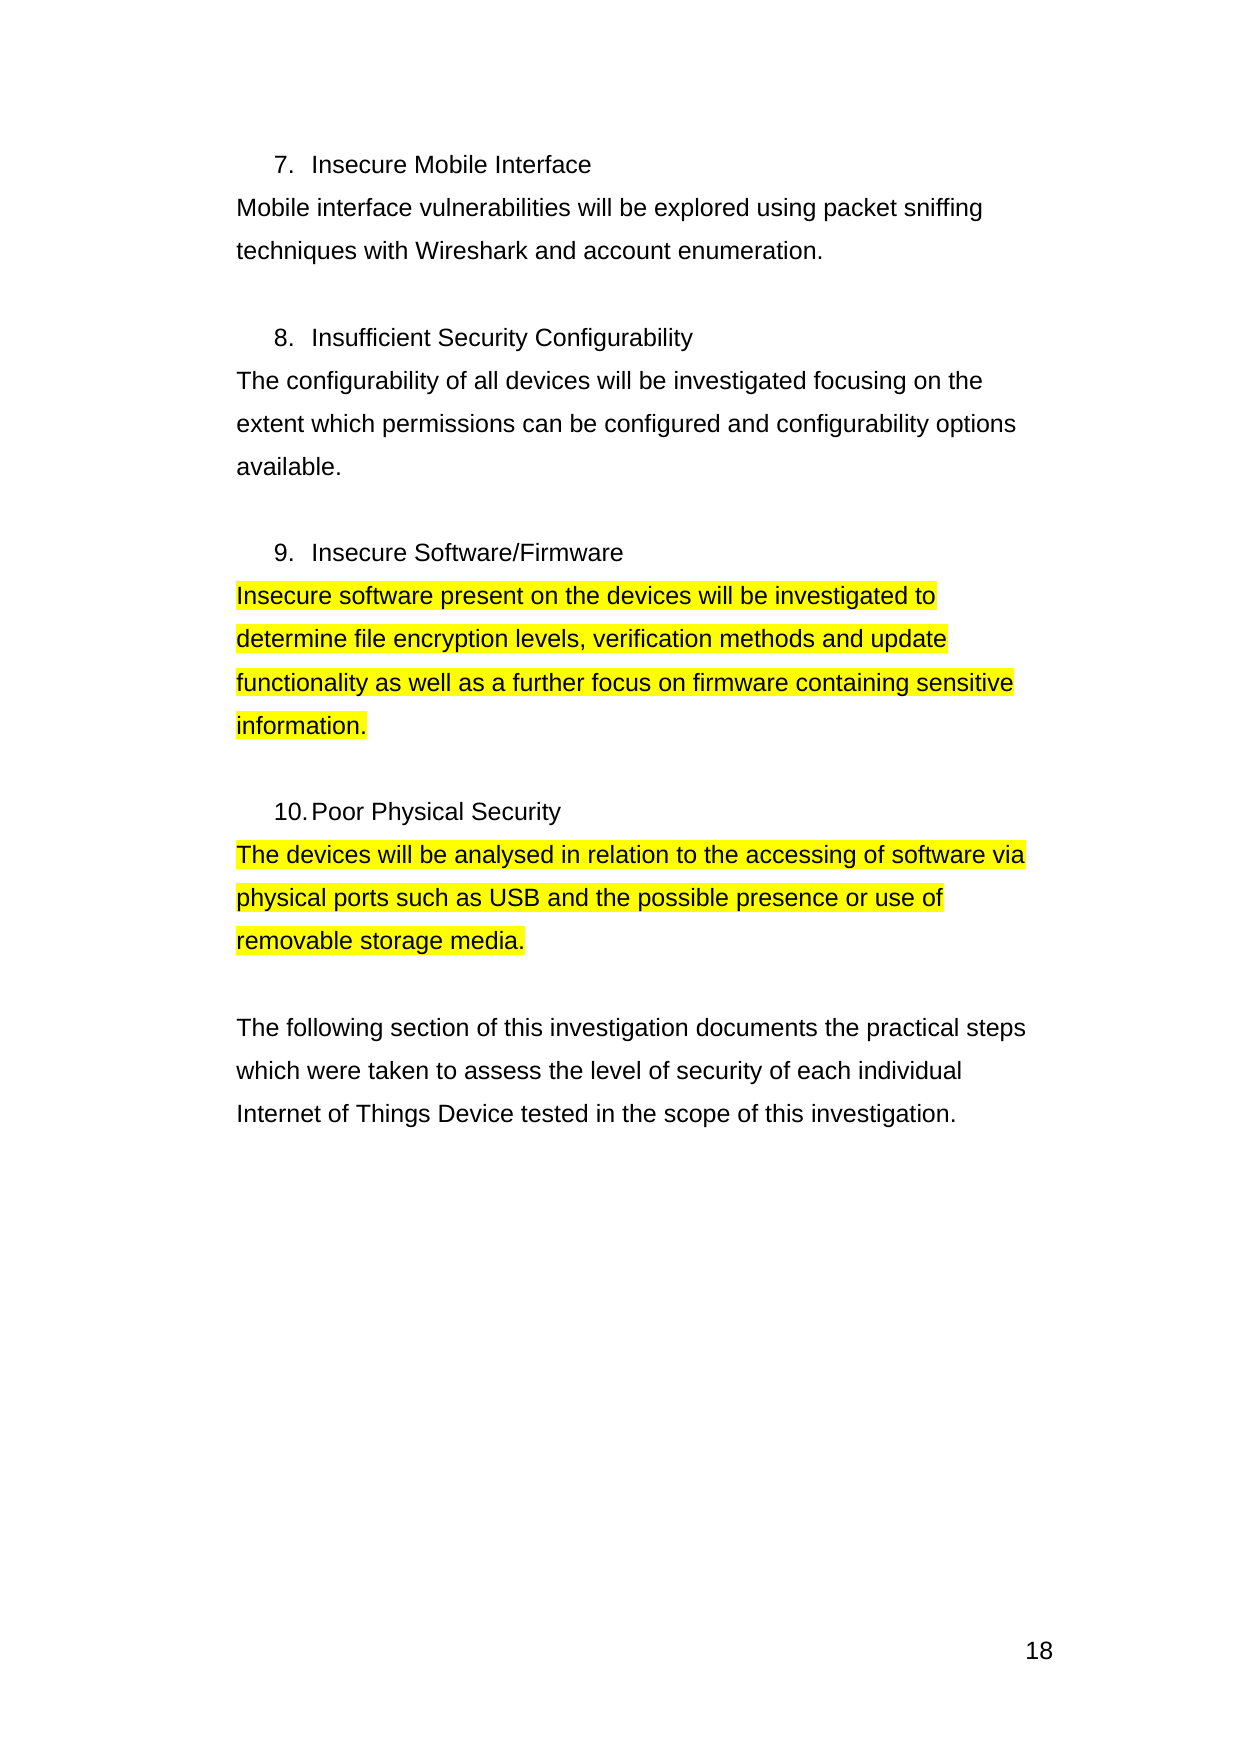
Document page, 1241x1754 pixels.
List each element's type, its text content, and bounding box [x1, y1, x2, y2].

text Mobile interface vulnerabilities will be explored using packet sniffing techniques with Wireshark and account enumeration. [236, 193, 1053, 265]
text The following section of this investigation documents the practical steps which were taken to assess the level of security of each individual Internet of Things Device tested in the scope of this investigation. [236, 1012, 1053, 1127]
list Insecure Software/Firmware [274, 538, 1053, 567]
text The configurability of all devices will be investigated focusing on the extent which permissions can be configured and configurability options available. [236, 366, 1053, 481]
text The devices will be analysed in relation to the accessing of software via physical ports such as USB and the possible presence or use of removable storage media. [236, 840, 1053, 955]
list Poor Physical Security [274, 797, 1053, 826]
text Insecure software present on the devices will be investigated to determine file encryption levels, verification methods and update functionality as well as a further focus on firmware containing sensitive information. [236, 581, 1053, 739]
list Insecure Mobile Interface [274, 150, 1053, 179]
list Insufficient Security Configurability [274, 322, 1053, 351]
